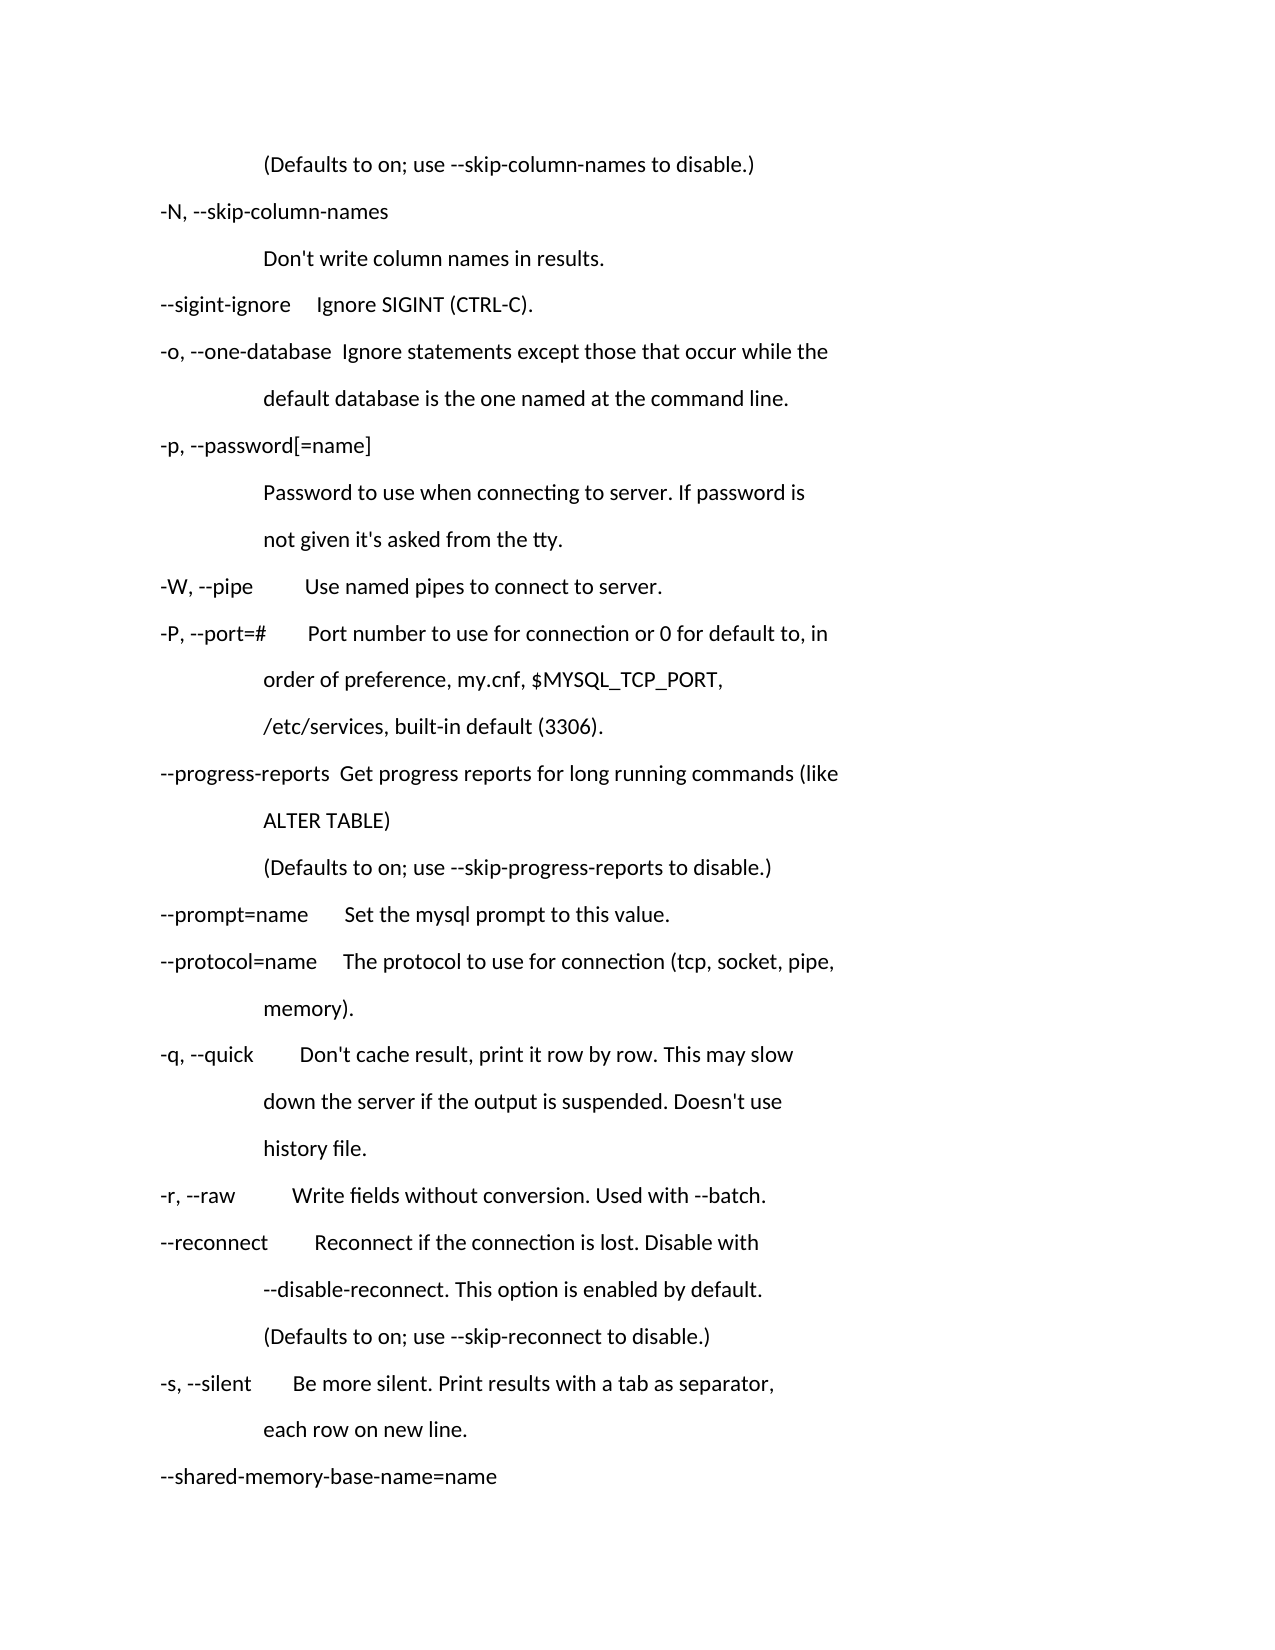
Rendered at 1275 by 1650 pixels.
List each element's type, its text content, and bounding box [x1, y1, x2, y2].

text not given it's asked from the tty. [150, 525, 1125, 553]
text --reconnect Reconnect if the connection is lost. Disable with [150, 1228, 1125, 1256]
text default database is the one named at the command line. [150, 384, 1125, 412]
text --disable-reconnect. This option is enabled by default. [150, 1275, 1125, 1303]
text -o, --one-database Ignore statements except those that occur while the [150, 337, 1125, 366]
text /etc/services, built-in default (3306). [150, 712, 1125, 741]
text each row on new line. [150, 1416, 1125, 1444]
text -s, --silent Be more silent. Print results with a tab as separator, [150, 1369, 1125, 1397]
text down the server if the output is suspended. Doesn't use [150, 1087, 1125, 1116]
text Don't write column names in results. [150, 244, 1125, 272]
text history file. [150, 1134, 1125, 1162]
text -p, --password[=name] [150, 431, 1125, 459]
text (Defaults to on; use --skip-reconnect to disable.) [150, 1322, 1125, 1350]
text --sigint-ignore Ignore SIGINT (CTRL-C). [150, 291, 1125, 319]
text (Defaults to on; use --skip-progress-reports to disable.) [150, 853, 1125, 881]
text --progress-reports Get progress reports for long running commands (like [150, 759, 1125, 787]
text --shared-memory-base-name=name [150, 1462, 1125, 1491]
text ALTER TABLE) [150, 806, 1125, 834]
text --prompt=name Set the mysql prompt to this value. [150, 900, 1125, 928]
text -N, --skip-column-names [150, 197, 1125, 225]
text Password to use when connecting to server. If password is [150, 478, 1125, 506]
text -P, --port=# Port number to use for connection or 0 for default to, in [150, 619, 1125, 647]
text --protocol=name The protocol to use for connection (tcp, socket, pipe, [150, 947, 1125, 975]
text -W, --pipe Use named pipes to connect to server. [150, 572, 1125, 600]
text -q, --quick Don't cache result, print it row by row. This may slow [150, 1041, 1125, 1069]
text memory). [150, 994, 1125, 1022]
text (Defaults to on; use --skip-column-names to disable.) [150, 150, 1125, 178]
text order of preference, my.cnf, $MYSQL_TCP_PORT, [150, 666, 1125, 694]
text -r, --raw Write fields without conversion. Used with --batch. [150, 1181, 1125, 1209]
